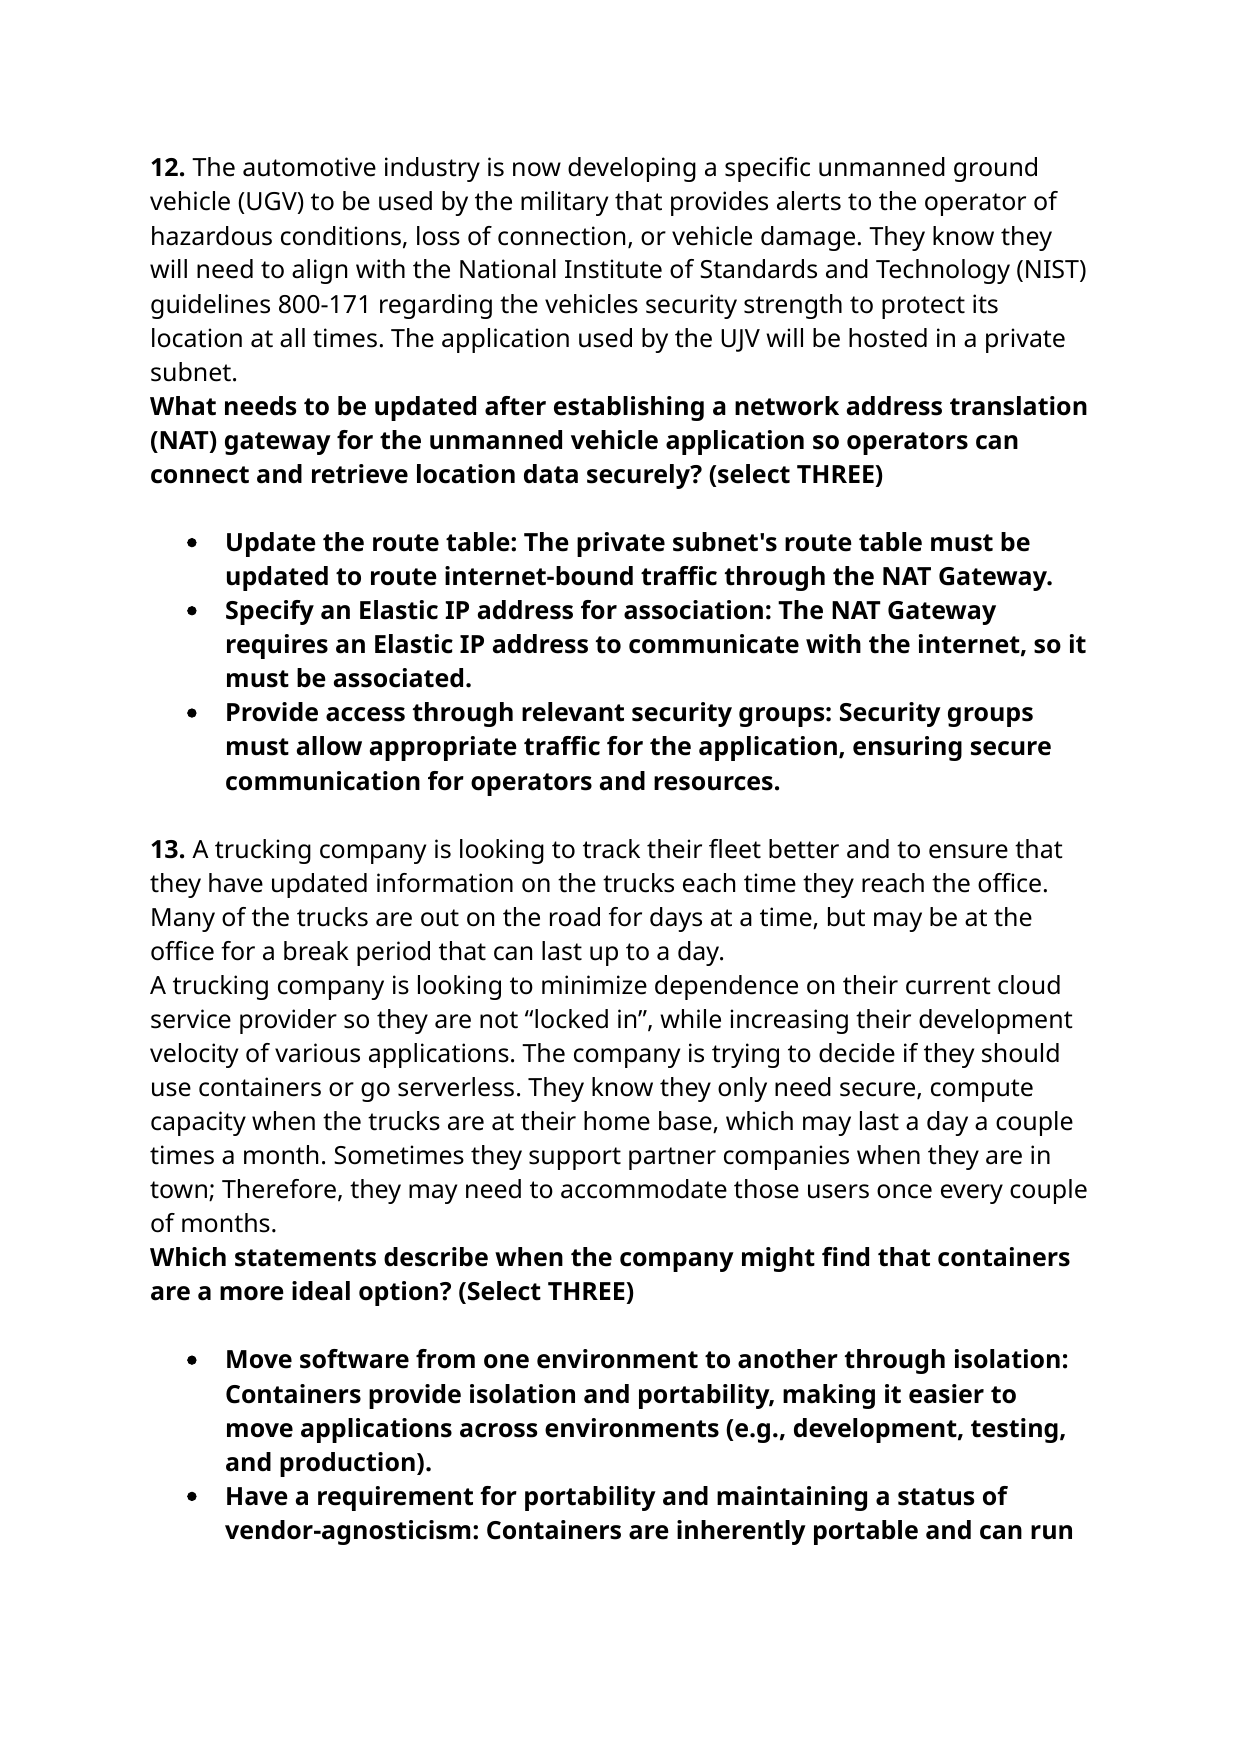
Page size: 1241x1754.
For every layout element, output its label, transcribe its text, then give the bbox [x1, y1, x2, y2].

text A trucking company is looking to minimize dependence on their current cloud service provider so they are not “locked in”, while increasing their development velocity of various applications. The company is trying to decide if they should use containers or go serverless. They know they only need secure, compute capacity when the trucks are at their home base, which may last a day a couple times a month. Sometimes they support partner companies when they are in town; Therefore, they may need to accommodate those users once every couple of months. [150, 967, 1090, 1240]
text 13. A trucking company is looking to track their fleet better and to ensure that they have updated information on the trucks each time they reach the office. Many of the trucks are out on the road for days at a time, but may be at the office for a break period that can last up to a day. [150, 831, 1090, 967]
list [187, 1478, 1090, 1547]
list Specify an Elastic IP address for association: The NAT Gateway requires an Elastic IP address to communicate with the internet, so it must be associated. [187, 593, 1090, 695]
text What needs to be updated after establishing a network address translation (NAT) gateway for the unmanned vehicle application so operators can connect and retrieve location data securely? (select THREE) [150, 388, 1090, 491]
text 12. The automotive industry is now developing a specific unmanned ground vehicle (UGV) to be used by the military that provides alerts to the operator of hazardous conditions, loss of connection, or vehicle damage. They know they will need to align with the National Institute of Standards and Technology (NIST) guidelines 800-171 regarding the vehicles security strength to protect its location at all times. The application used by the UJV will be hosted in a private subnet. [150, 150, 1090, 388]
list Update the route table: The private subnet's route table must be updated to route internet-bound traffic through the NAT Gateway. [187, 525, 1090, 593]
list Move software from one environment to another through isolation: Containers provide isolation and portability, making it easier to move applications across environments (e.g., development, testing, and production). [187, 1342, 1090, 1478]
list Provide access through relevant security groups: Security groups must allow appropriate traffic for the application, ensuring secure communication for operators and resources. [187, 695, 1090, 797]
text Which statements describe when the company might find that containers are a more ideal option? (Select THREE) [150, 1240, 1090, 1308]
